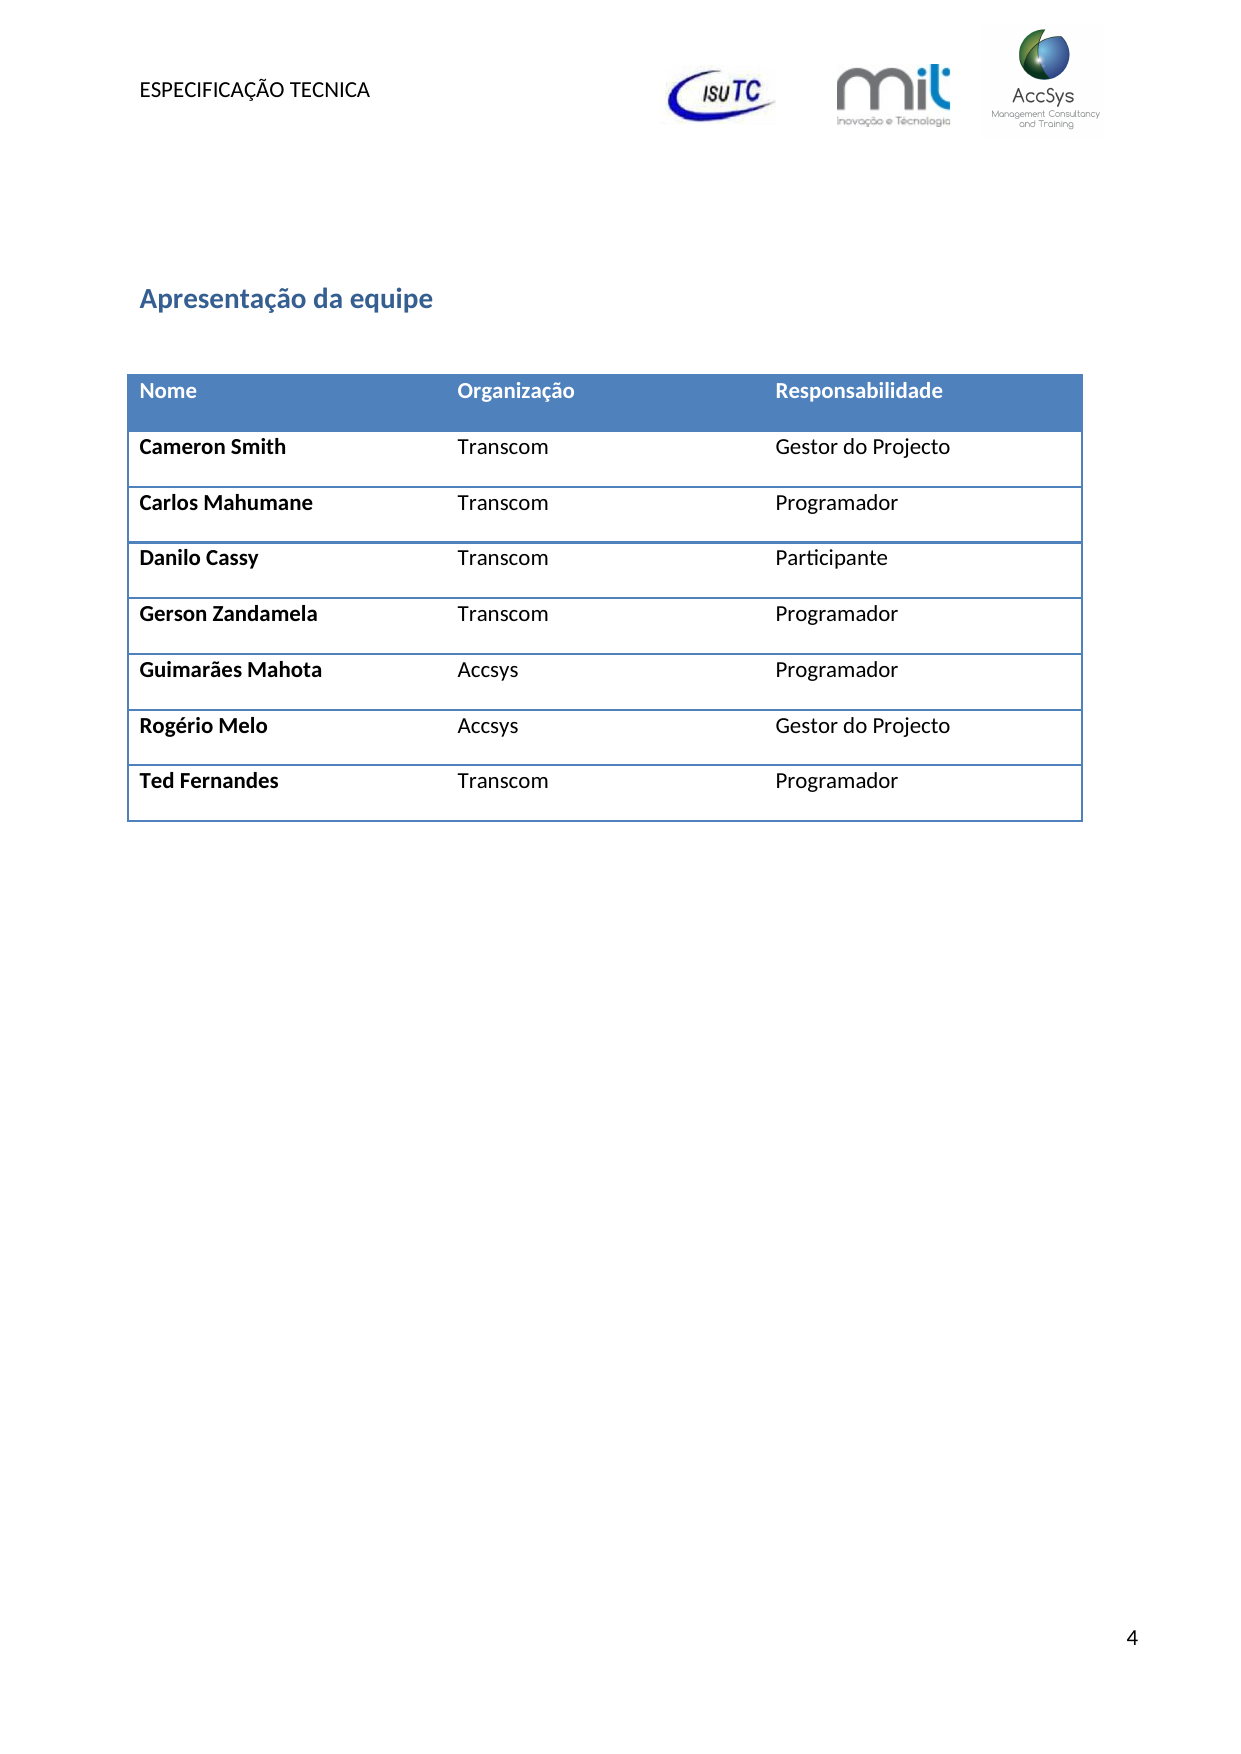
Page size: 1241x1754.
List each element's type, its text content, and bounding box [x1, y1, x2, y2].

table_header Nome [129, 376, 446, 430]
table_cell Danilo Cassy [129, 544, 446, 597]
picture [980, 17, 1109, 140]
table_cell Gerson Zandamela [129, 599, 446, 653]
picture [657, 64, 776, 124]
table_cell Transcom [446, 544, 764, 597]
table_cell Gestor do Projecto [764, 432, 1081, 486]
table_cell Accsys [446, 711, 764, 764]
table_cell Ted Fernandes [129, 766, 446, 820]
table_cell Cameron Smith [129, 432, 446, 486]
table_cell Programador [764, 488, 1081, 541]
table_cell Programador [764, 599, 1081, 653]
table_cell Programador [764, 766, 1081, 820]
table_cell Transcom [446, 488, 764, 541]
table_cell Transcom [446, 432, 764, 486]
picture [837, 64, 951, 127]
table_cell Programador [764, 655, 1081, 709]
table_cell Rogério Melo [129, 711, 446, 764]
table_cell Carlos Mahumane [129, 488, 446, 541]
table_header Responsabilidade [764, 376, 1081, 430]
table_cell Transcom [446, 766, 764, 820]
table_cell Gestor do Projecto [764, 711, 1081, 764]
table_cell Accsys [446, 655, 764, 709]
subtitle Apresentação da equipe [139, 280, 1138, 316]
table_cell Participante [764, 544, 1081, 597]
table_cell Guimarães Mahota [129, 655, 446, 709]
table_cell Transcom [446, 599, 764, 653]
table_header Organização [446, 376, 764, 430]
